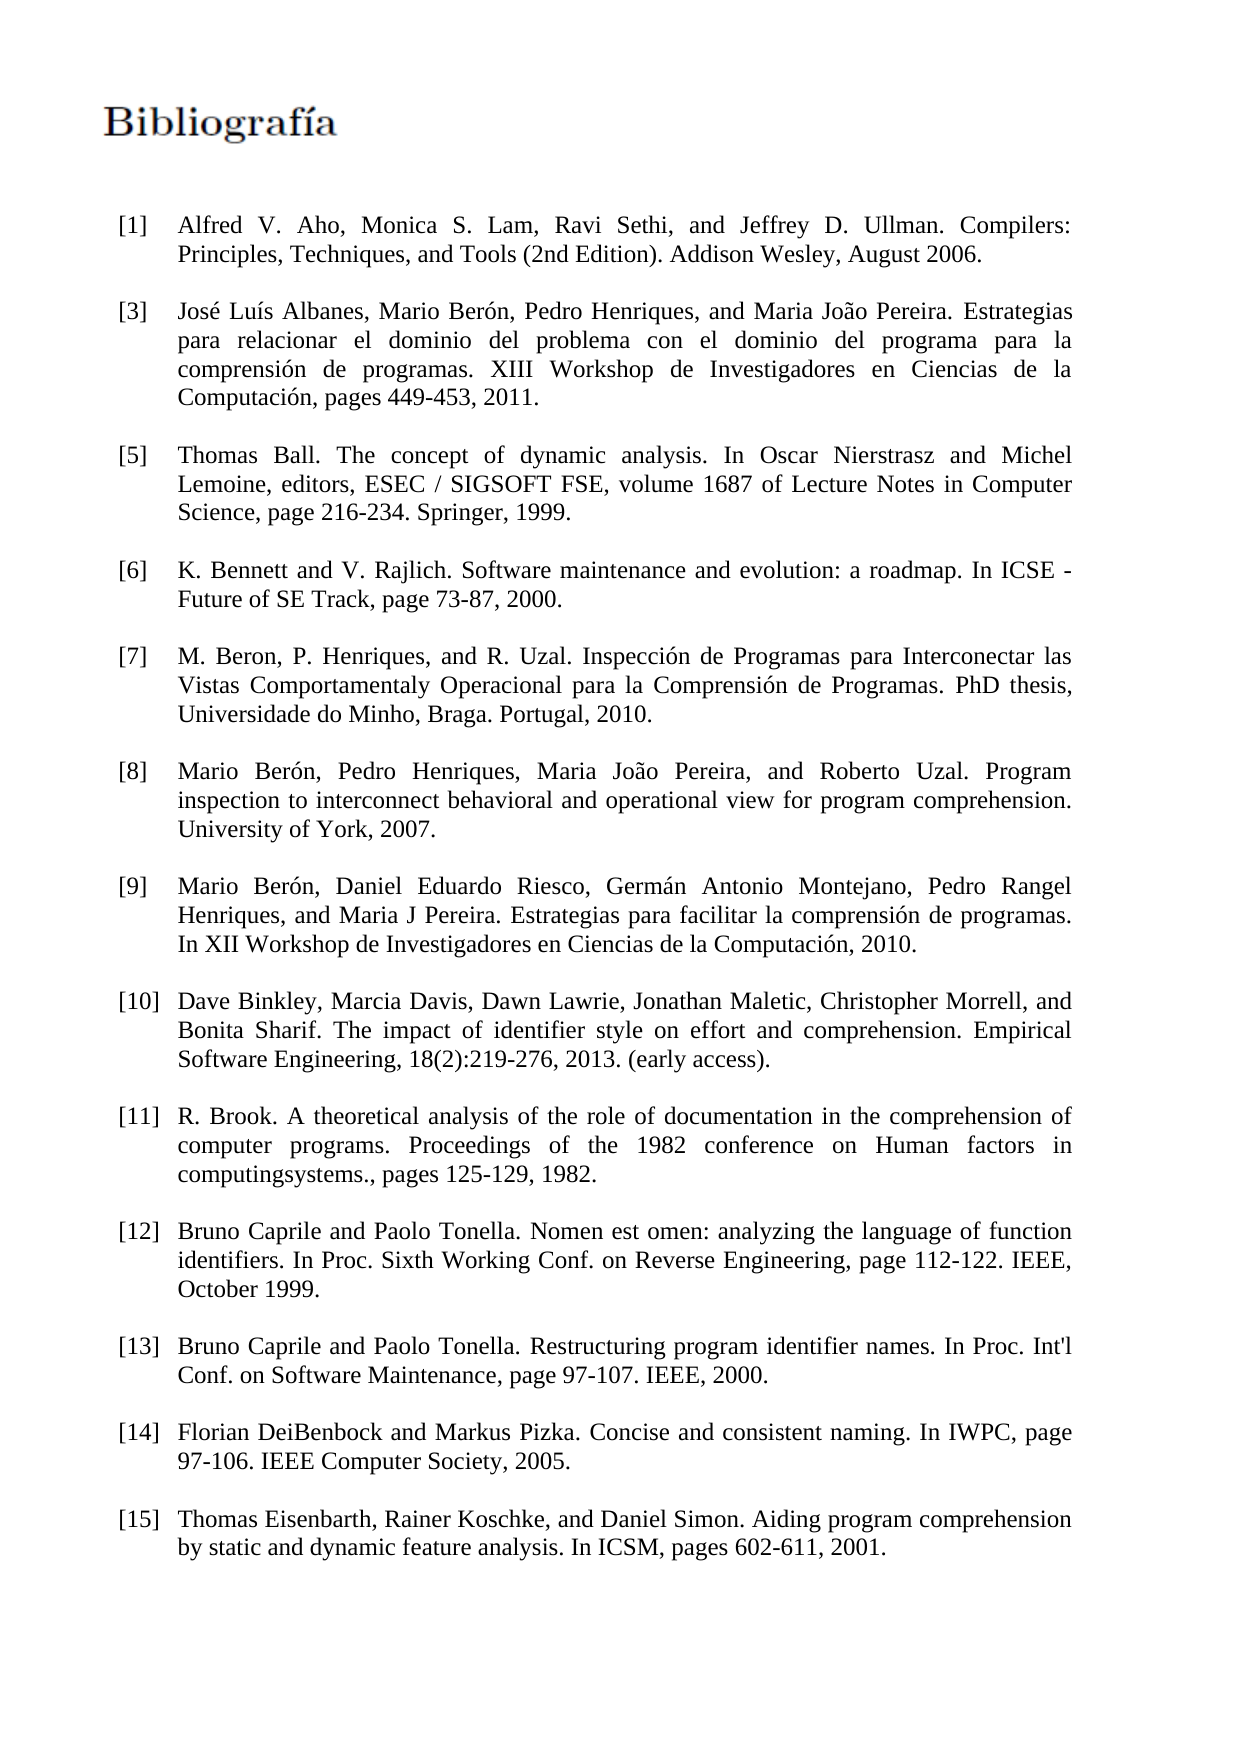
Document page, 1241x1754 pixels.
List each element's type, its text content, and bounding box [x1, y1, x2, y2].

list K. Bennett and V. Rajlich. Software maintenance and evolution: a roadmap. In ICSE - Future of SE Track, page 73-87, 2000. [118, 555, 1073, 612]
list Bruno Caprile and Paolo Tonella. Nomen est omen: analyzing the language of function identifiers. In Proc. Sixth Working Conf. on Reverse Engineering, page 112-122. IEEE, October 1999. [118, 1216, 1073, 1302]
list Thomas Ball. The concept of dynamic analysis. In Oscar Nierstrasz and Michel Lemoine, editors, ESEC / SIGSOFT FSE, volume 1687 of Lecture Notes in Computer Science, page 216-234. Springer, 1999. [118, 440, 1073, 526]
list Bruno Caprile and Paolo Tonella. Restructuring program identifier names. In Proc. Int'l Conf. on Software Maintenance, page 97-107. IEEE, 2000. [118, 1331, 1073, 1389]
list M. Beron, P. Henriques, and R. Uzal. Inspección de Programas para Interconectar las Vistas Comportamentaly Operacional para la Comprensión de Programas. PhD thesis, Universidade do Minho, Braga. Portugal, 2010. [118, 641, 1073, 727]
picture [95, 90, 341, 150]
list Alfred V. Aho, Monica S. Lam, Ravi Sethi, and Jeffrey D. Ullman. Compilers: Principles, Techniques, and Tools (2nd Edition). Addison Wesley, August 2006. [118, 210, 1073, 267]
list Mario Berón, Pedro Henriques, Maria João Pereira, and Roberto Uzal. Program inspection to interconnect behavioral and operational view for program comprehension. University of York, 2007. [118, 756, 1073, 842]
list José Luís Albanes, Mario Berón, Pedro Henriques, and Maria João Pereira. Estrategias para relacionar el dominio del problema con el dominio del programa para la comprensión de programas. XIII Workshop de Investigadores en Ciencias de la Computación, pages 449-453, 2011. [118, 296, 1073, 411]
list Mario Berón, Daniel Eduardo Riesco, Germán Antonio Montejano, Pedro Rangel Henriques, and Maria J Pereira. Estrategias para facilitar la comprensión de programas. In XII Workshop de Investigadores en Ciencias de la Computación, 2010. [118, 871, 1073, 957]
list Florian DeiBenbock and Markus Pizka. Concise and consistent naming. In IWPC, page 97-106. IEEE Computer Society, 2005. [118, 1417, 1073, 1475]
list Dave Binkley, Marcia Davis, Dawn Lawrie, Jonathan Maletic, Christopher Morrell, and Bonita Sharif. The impact of identifier style on effort and comprehension. Empirical Software Engineering, 18(2):219-276, 2013. (early access). [118, 986, 1073, 1072]
list R. Brook. A theoretical analysis of the role of documentation in the comprehension of computer programs. Proceedings of the 1982 conference on Human factors in computingsystems., pages 125-129, 1982. [118, 1101, 1073, 1187]
list Thomas Eisenbarth, Rainer Koschke, and Daniel Simon. Aiding program comprehension by static and dynamic feature analysis. In ICSM, pages 602-611, 2001. [118, 1504, 1073, 1561]
